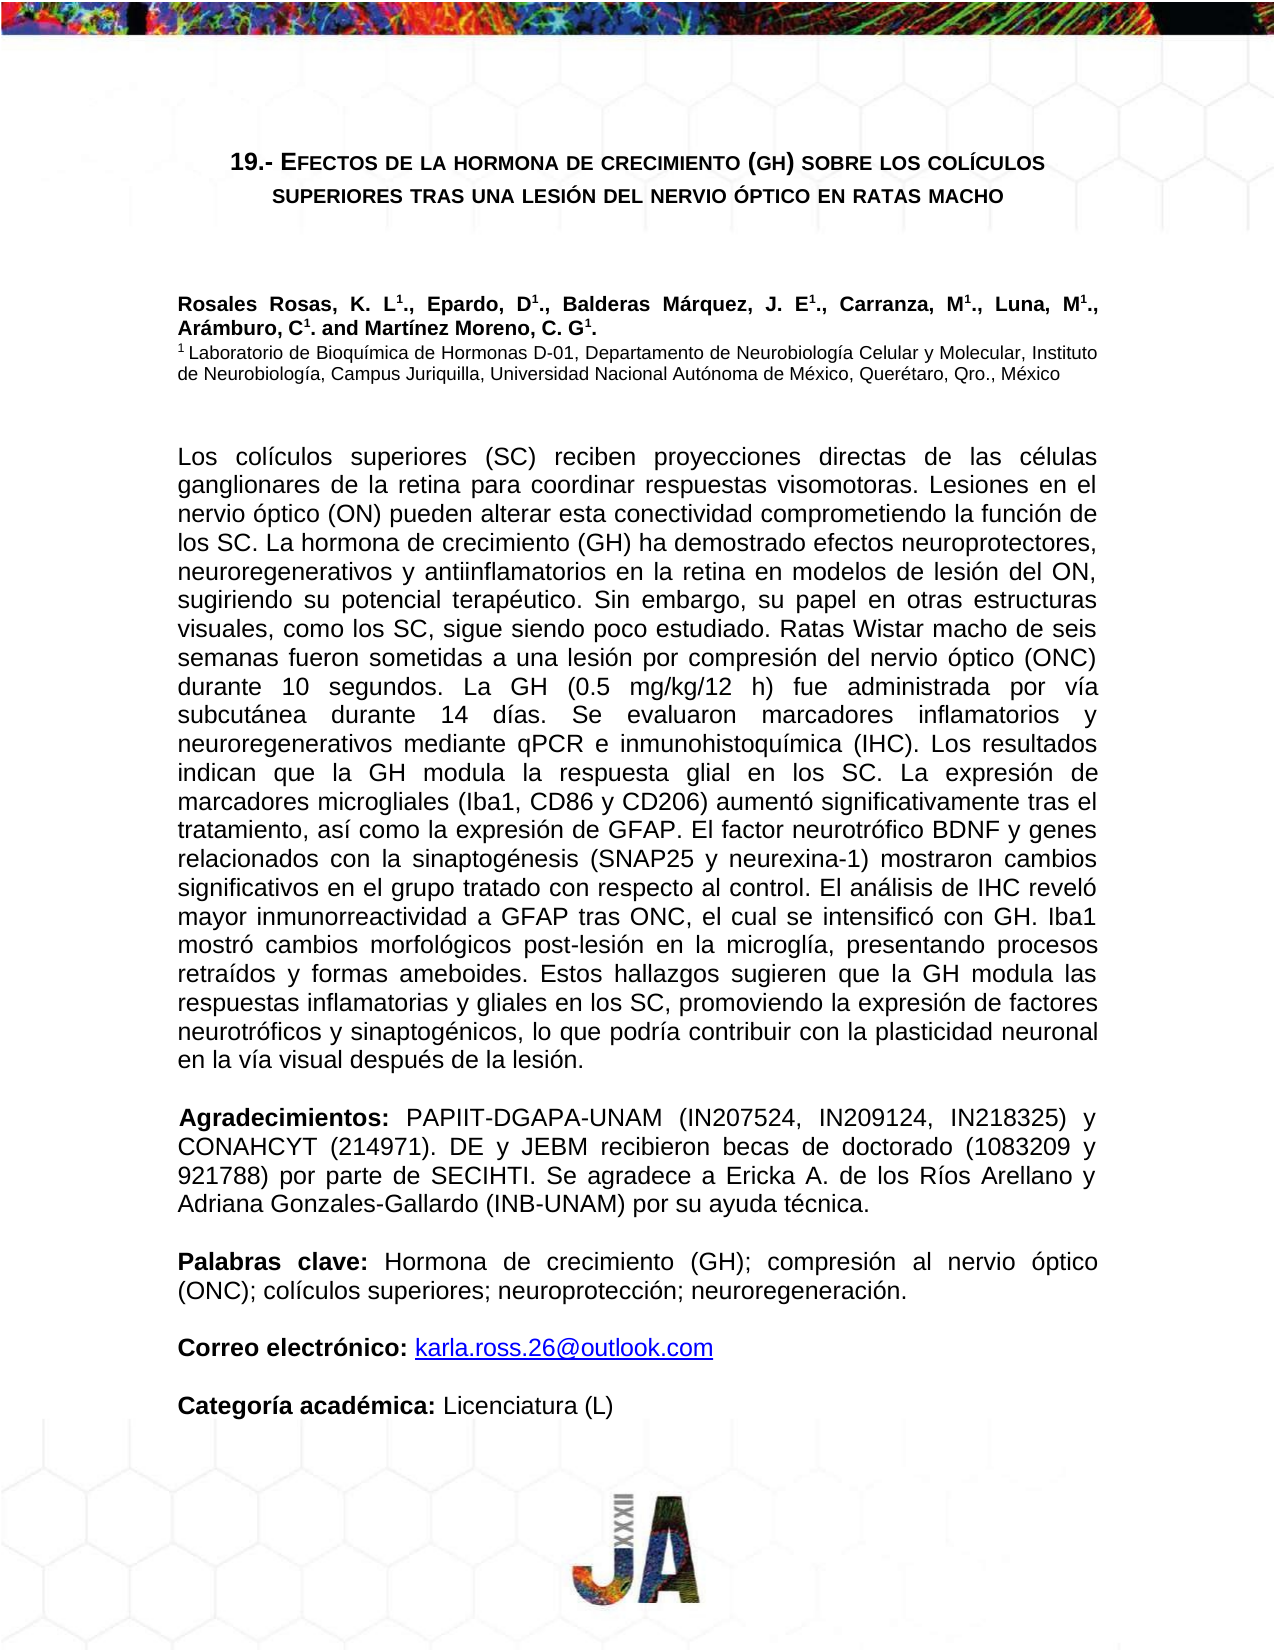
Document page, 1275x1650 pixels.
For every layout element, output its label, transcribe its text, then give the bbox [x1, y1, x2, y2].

text Palabras clave: Hormona de crecimiento (GH); compresión al nervio óptico (ONC); colículos superiores; neuroprotección; neuroregeneración. [177, 1247, 1098, 1304]
text Rosales Rosas, K. L1., Epardo, D1., Balderas Márquez, J. E1., Carranza, M1., Luna, M1., Arámburo, C1. and Martínez Moreno, C. G1. [177, 292, 1098, 340]
text Correo electrónico: karla.ross.26@outlook.com [177, 1333, 1125, 1362]
text Categoría académica: Licenciatura (L) [177, 1391, 1125, 1419]
text Agradecimientos: PAPIIT-DGAPA-UNAM (IN207524, IN209124, IN218325) y [168, 1103, 1107, 1132]
text 1 Laboratorio de Bioquímica de Hormonas D-01, Departamento de Neurobiología Celular y Molecular, Instituto de Neurobiología, Campus Juriquilla, Universidad Nacional Autónoma de México, Querétaro, Qro., México [177, 340, 1098, 385]
text Los colículos superiores (SC) reciben proyecciones directas de las células ganglionares de la retina para coordinar respuestas visomotoras. Lesiones en el nervio óptico (ON) pueden alterar esta conectividad comprometiendo la función de los SC. La hormona de crecimiento (GH) ha demostrado efectos neuroprotectores, neuroregenerativos y antiinflamatorios en la retina en modelos de lesión del ON, sugiriendo su potencial terapéutico. Sin embargo, su papel en otras estructuras visuales, como los SC, sigue siendo poco estudiado. Ratas Wistar macho de seis semanas fueron sometidas a una lesión por compresión del nervio óptico (ONC) durante 10 segundos. La GH (0.5 mg/kg/12 h) fue administrada por vía subcutánea durante 14 días. Se evaluaron marcadores inflamatorios y neuroregenerativos mediante qPCR e inmunohistoquímica (IHC). Los resultados indican que la GH modula la respuesta glial en los SC. La expresión de marcadores microgliales (Iba1, CD86 y CD206) aumentó significativamente tras el tratamiento, así como la expresión de GFAP. El factor neurotrófico BDNF y genes relacionados con la sinaptogénesis (SNAP25 y neurexina-1) mostraron cambios significativos en el grupo tratado con respecto al control. El análisis de IHC reveló mayor inmunorreactividad a GFAP tras ONC, el cual se intensificó con GH. Iba1 mostró cambios morfológicos post-lesión en la microglía, presentando procesos retraídos y formas ameboides. Estos hallazgos sugieren que la GH modula las respuestas inflamatorias y gliales en los SC, promoviendo la expresión de factores neurotróficos y sinaptogénicos, lo que podría contribuir con la plasticidad neuronal en la vía visual después de la lesión. [177, 442, 1099, 1074]
picture [1, 2, 1274, 1650]
subtitle 19.- Efectos de la hormona de crecimiento (gh) sobre los colículos superiores tras una lesión del nervio óptico en ratas macho [181, 147, 1094, 209]
text CONAHCYT (214971). DE y JEBM recibieron becas de doctorado (1083209 y 921788) por parte de SECIHTI. Se agradece a Ericka A. de los Ríos Arellano y Adriana Gonzales-Gallardo (INB-UNAM) por su ayuda técnica. [177, 1132, 1097, 1218]
